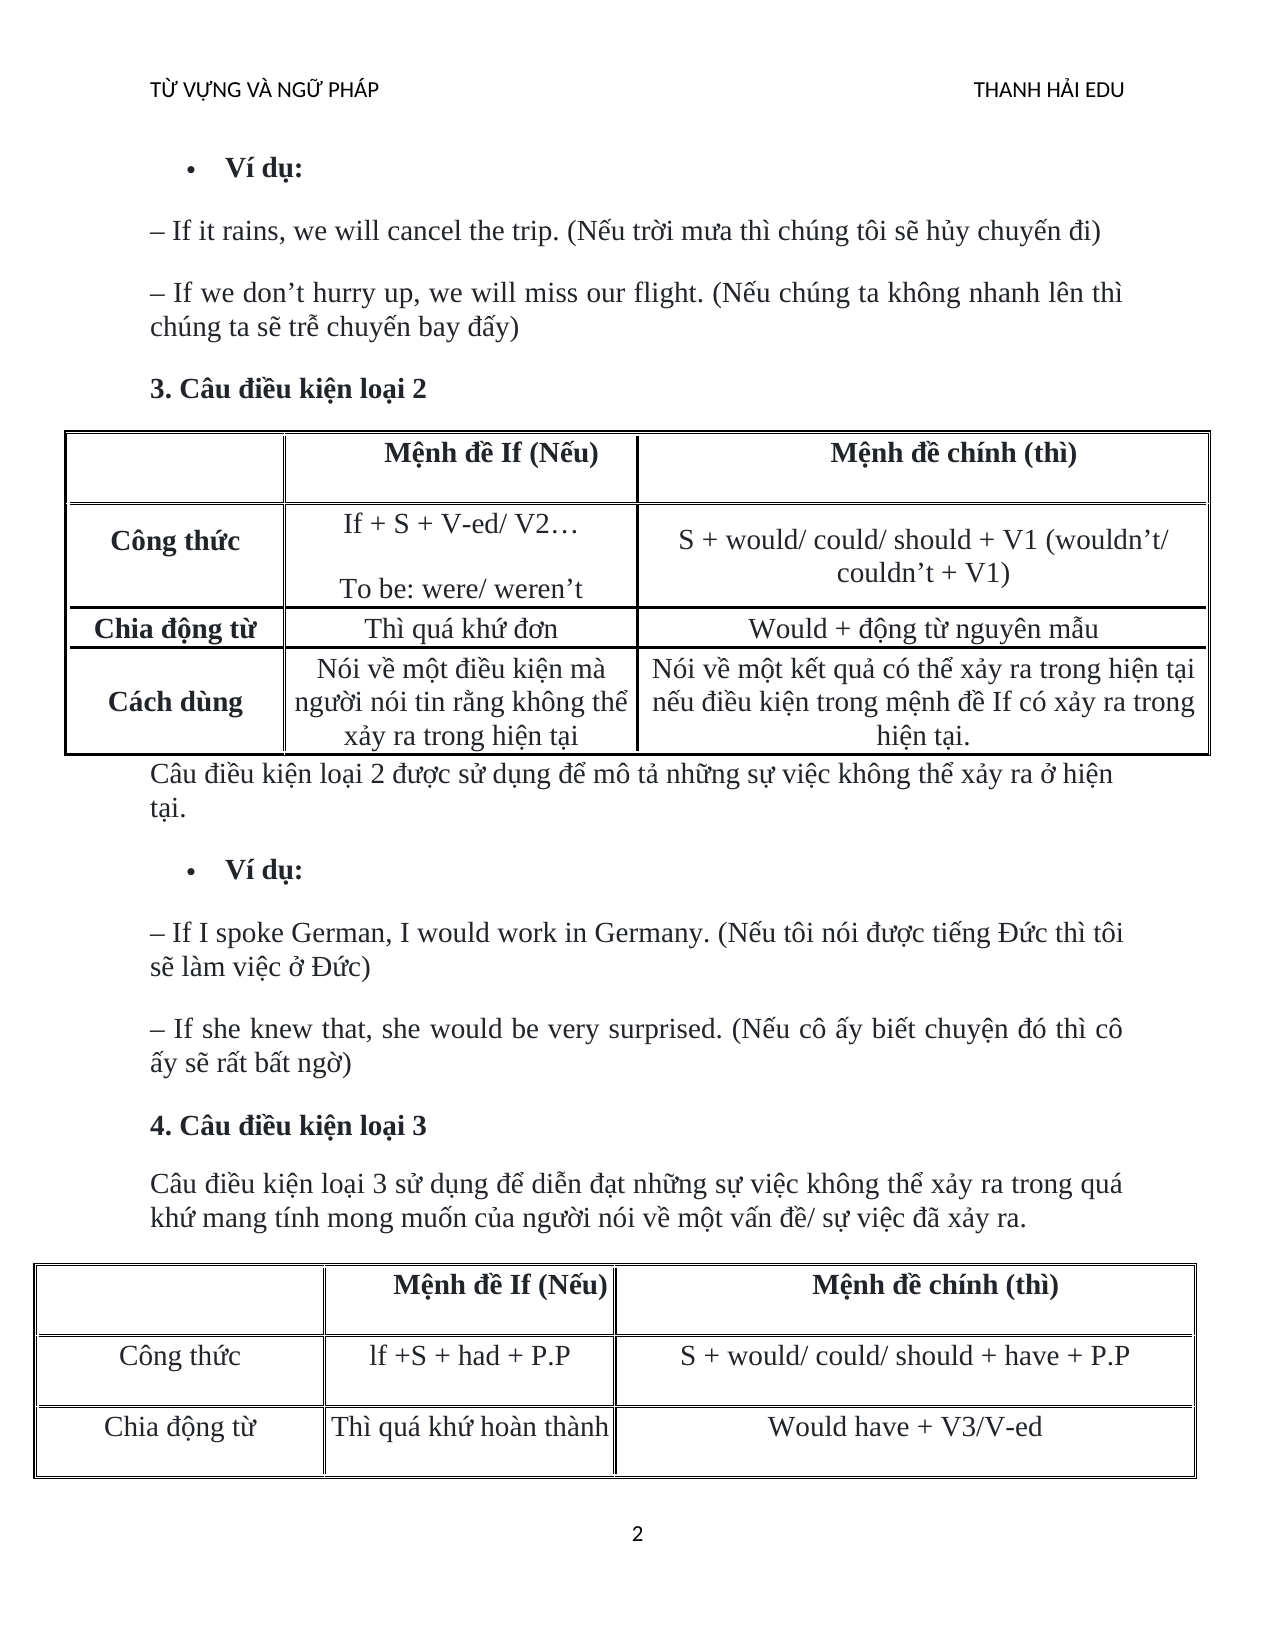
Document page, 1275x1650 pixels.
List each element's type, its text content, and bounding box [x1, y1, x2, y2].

table_cell lf +S + had + P.P [326, 1337, 613, 1405]
list Ví dụ: [187, 150, 1125, 183]
table_cell Thì quá khứ đơn [286, 609, 636, 646]
text – If we don’t hurry up, we will miss our flight. (Nếu chúng ta không nhanh lên thì chúng ta sẽ trễ chuyến bay đấy) [150, 275, 1125, 342]
table_cell If + S + V-ed/ V2… To be: were/ weren’t [286, 505, 636, 606]
table_cell Would + động từ nguyên mẫu [639, 606, 1208, 646]
text – If I spoke German, I would work in Germany. (Nếu tôi nói được tiếng Đức thì tôi sẽ làm việc ở Đức) [150, 915, 1125, 982]
text – If it rains, we will cancel the trip. (Nếu trời mưa thì chúng tôi sẽ hủy chuyến đi) [150, 213, 1125, 246]
table_cell Cách dùng [67, 646, 285, 753]
table_cell Công thức [67, 501, 283, 606]
text Câu điều kiện loại 3 sử dụng để diễn đạt những sự việc không thể xảy ra trong quá khứ mang tính mong muốn của người nói về một vấn đề/ sự việc đã xảy ra. [150, 1166, 1125, 1233]
table_header Mệnh đề If (Nếu) [325, 1264, 615, 1333]
table_cell Công thức [37, 1334, 323, 1405]
table_header Mệnh đề If (Nếu) [285, 434, 637, 501]
table_cell Would have + V3/V-ed [615, 1405, 1195, 1476]
text – If she knew that, she would be very surprised. (Nếu cô ấy biết chuyện đó thì cô ấy sẽ rất bất ngờ) [150, 1011, 1125, 1078]
table_cell Chia động từ [35, 1405, 325, 1476]
table_cell S + would/ could/ should + V1 (wouldn’t/ couldn’t + V1) [639, 501, 1208, 606]
table_cell Thì quá khứ hoàn thành [325, 1405, 615, 1476]
table_cell S + would/ could/ should + have + P.P [617, 1334, 1194, 1405]
table_header Mệnh đề chính (thì) [637, 434, 1208, 501]
text Câu điều kiện loại 2 được sử dụng để mô tả những sự việc không thể xảy ra ở hiện tại. [150, 756, 1125, 823]
text 4. Câu điều kiện loại 3 [150, 1108, 1125, 1141]
table_header Mệnh đề chính (thì) [615, 1266, 1194, 1333]
table_header [37, 1266, 325, 1333]
table_cell Nói về một điều kiện mà người nói tin rằng không thể xảy ra trong hiện tại [285, 649, 637, 753]
text 3. Câu điều kiện loại 2 [150, 372, 1125, 405]
list Ví dụ: [187, 852, 1125, 886]
table_cell Nói về một kết quả có thể xảy ra trong hiện tại nếu điều kiện trong mệnh đề If có xảy ra trong hiện tại. [637, 646, 1208, 753]
table_cell Chia động từ [67, 606, 283, 646]
table_header [67, 434, 285, 501]
